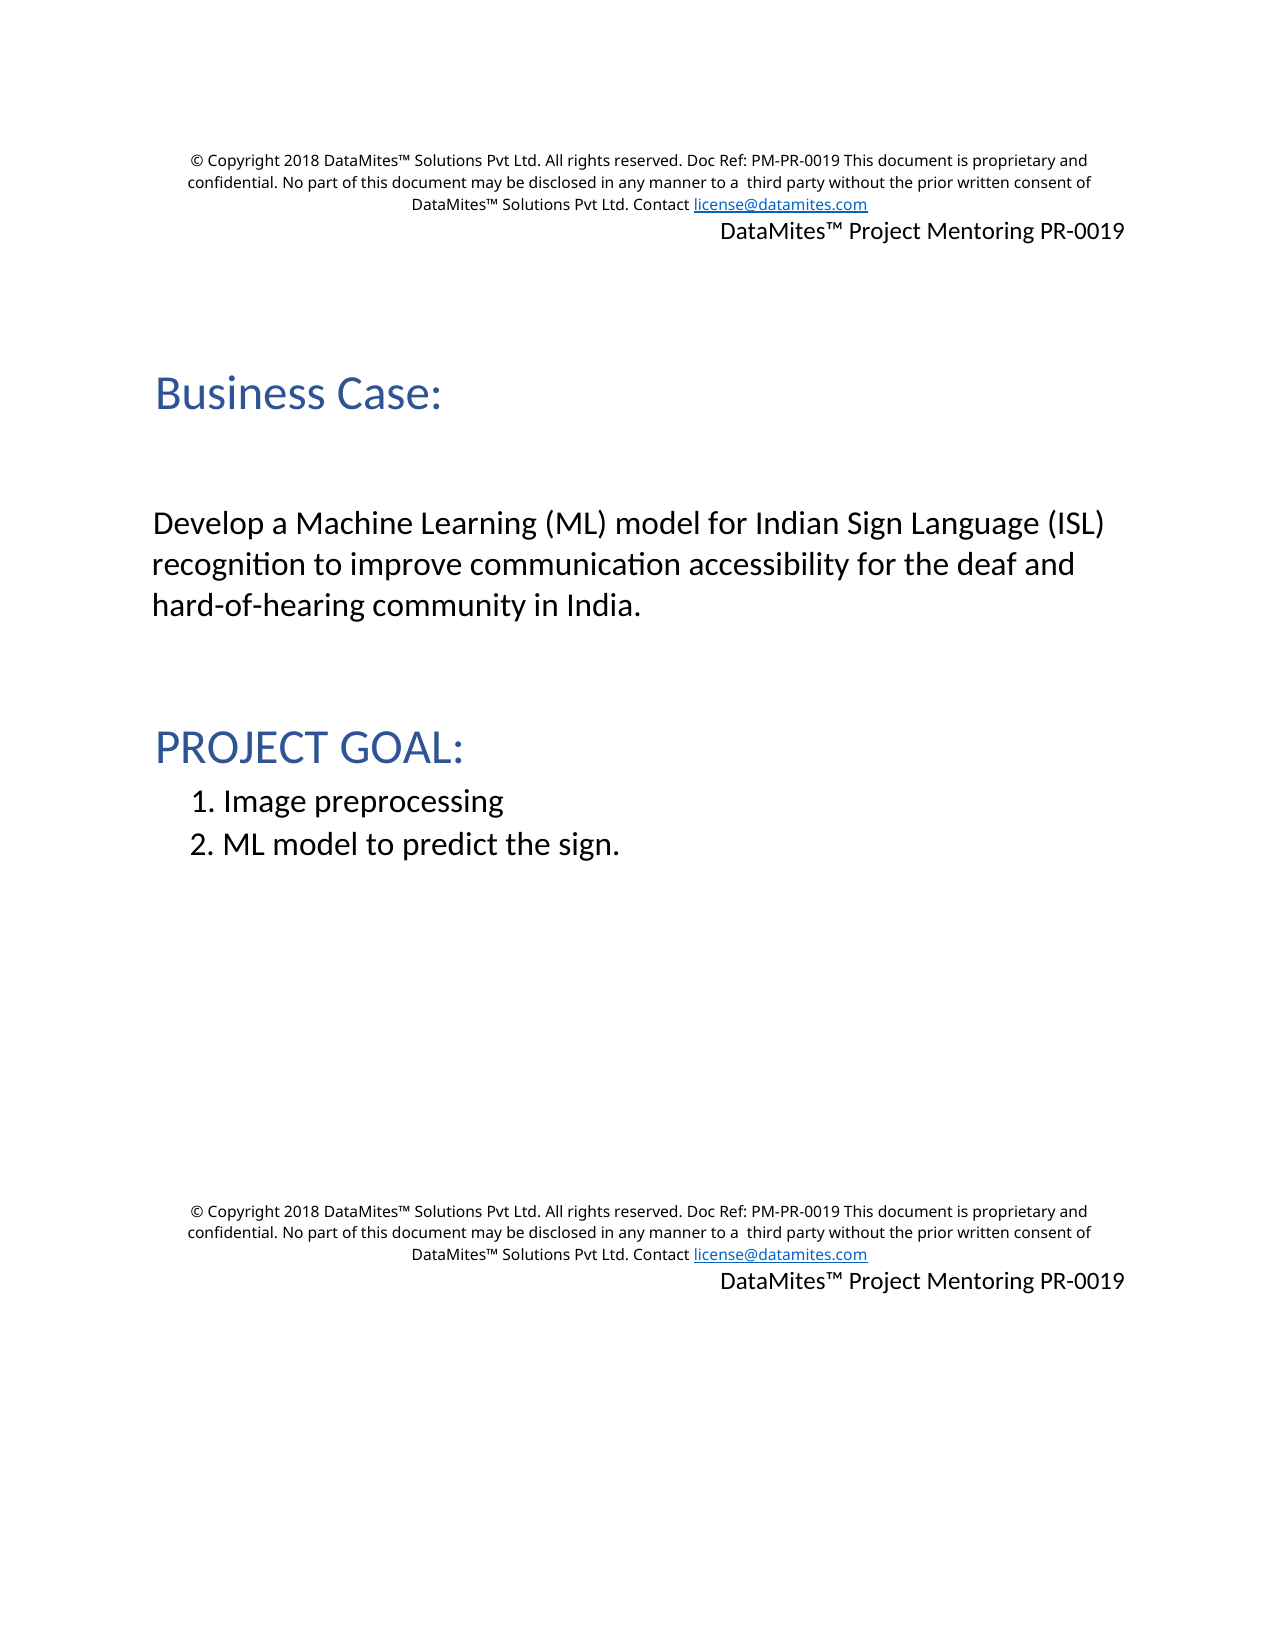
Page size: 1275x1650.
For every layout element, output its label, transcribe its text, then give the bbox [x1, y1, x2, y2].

text © Copyright 2018 DataMites™ Solutions Pvt Ltd. All rights reserved. Doc Ref: PM-PR-0019 This document is proprietary and confidential. No part of this document may be disclosed in any manner to a third party without the prior written consent of DataMites™ Solutions Pvt Ltd. Contact license@datamites.com [158, 1200, 1121, 1265]
text © Copyright 2018 DataMites™ Solutions Pvt Ltd. All rights reserved. Doc Ref: PM-PR-0019 This document is proprietary and confidential. No part of this document may be disclosed in any manner to a third party without the prior written consent of DataMites™ Solutions Pvt Ltd. Contact license@datamites.com [158, 150, 1121, 214]
text DataMites™ Project Mentoring PR-0019 [150, 1265, 1125, 1296]
text Business Case: [155, 362, 1125, 422]
text PROJECT GOAL: [155, 716, 1125, 776]
text Develop a Machine Learning (ML) model for Indian Sign Language (ISL) recognition to improve communication accessibility for the deaf and hard-of-hearing community in India. [152, 502, 1124, 625]
text 2. ML model to predict the sign. [189, 822, 1087, 863]
text DataMites™ Project Mentoring PR-0019 [150, 215, 1125, 246]
text 1. Image preprocessing [190, 780, 1125, 821]
